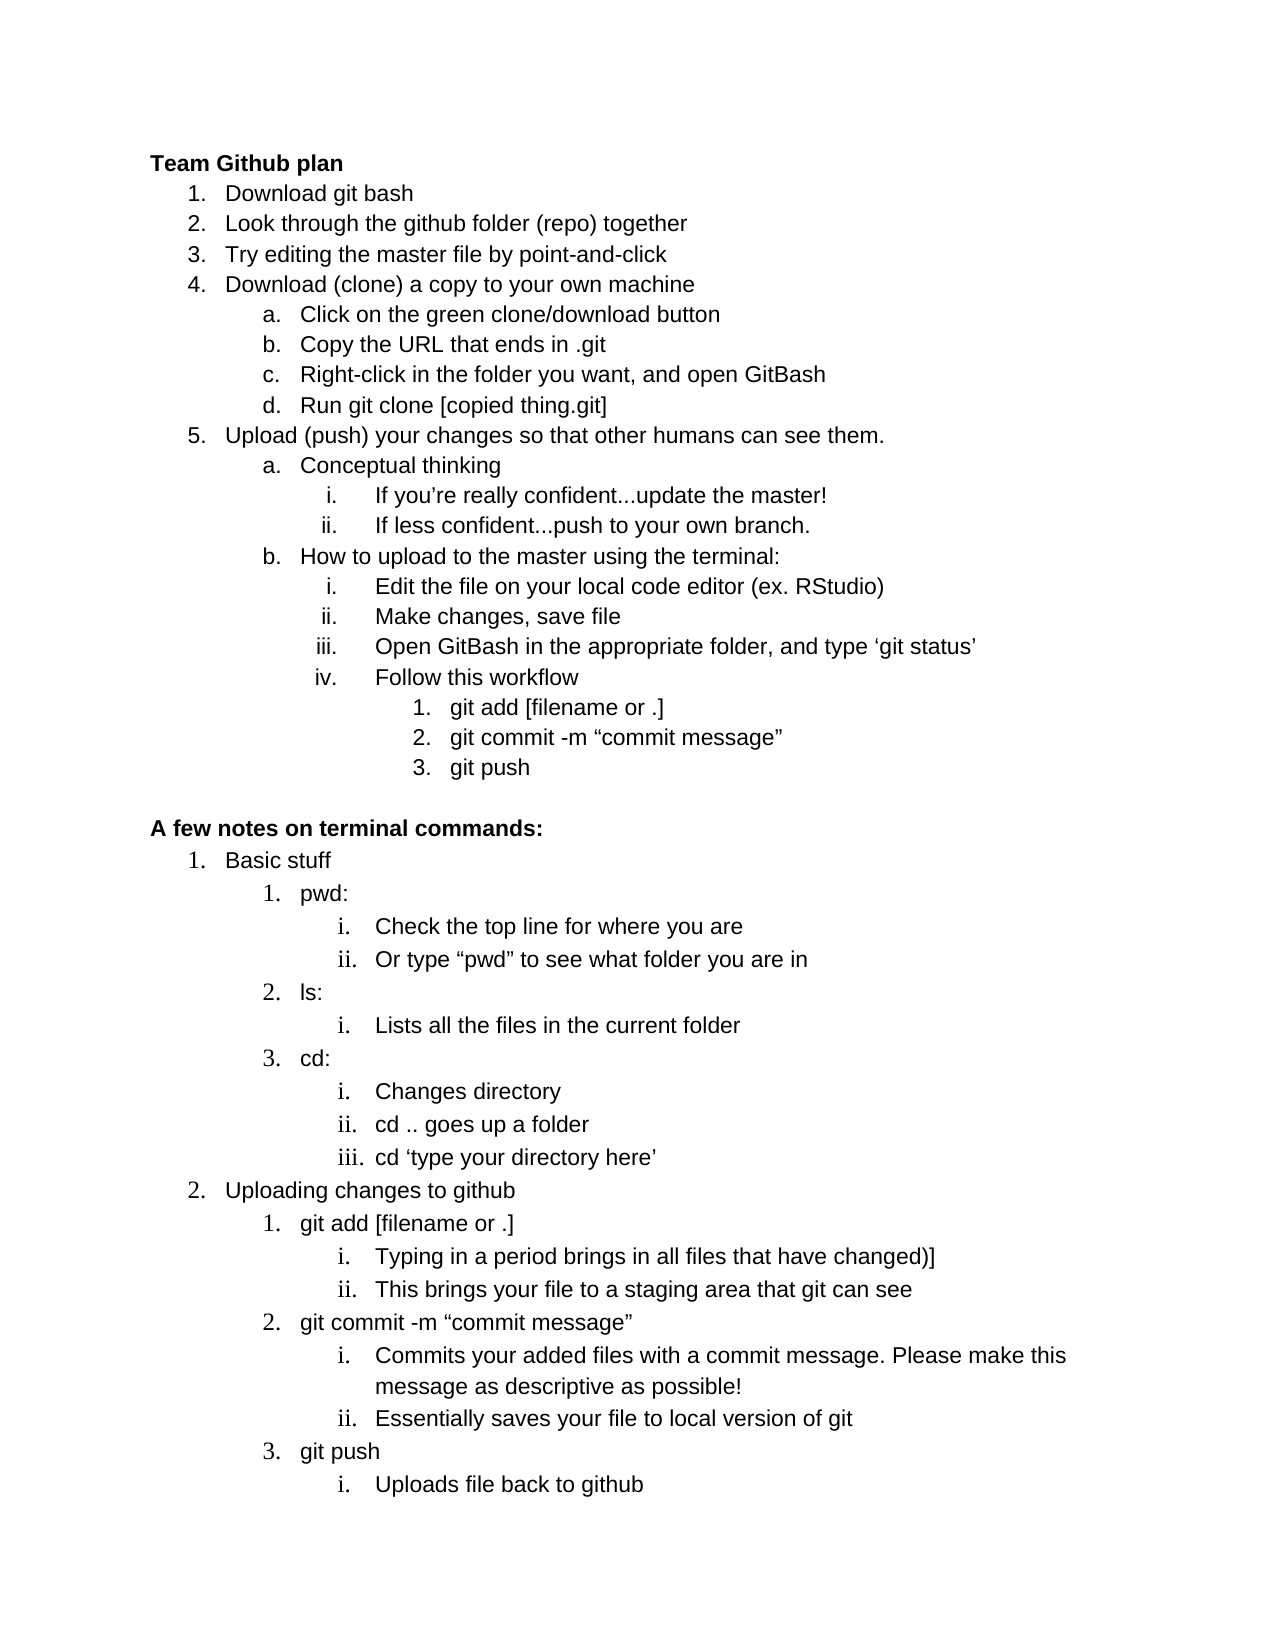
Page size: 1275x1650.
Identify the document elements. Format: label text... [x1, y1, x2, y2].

list Look through the github folder (repo) together [187, 210, 1125, 237]
list Right-click in the folder you want, and open GitBash [262, 361, 1125, 388]
list Changes directory [337, 1076, 1125, 1105]
list If you’re really confident...update the master! [337, 482, 1125, 509]
list Click on the green clone/download button [262, 301, 1125, 327]
list cd: [262, 1043, 1125, 1072]
list Run git clone [copied thing.git] [262, 392, 1125, 418]
list Edit the file on your local code editor (ex. RStudio) [337, 573, 1125, 599]
list Essentially saves your file to local version of git [337, 1403, 1125, 1432]
list Upload (push) your changes so that other humans can see them. [187, 422, 1125, 448]
list Basic stuff [187, 845, 1125, 873]
list git commit -m “commit message” [262, 1307, 1125, 1336]
list Try editing the master file by point-and-click [187, 241, 1125, 267]
list cd .. goes up a folder [337, 1109, 1125, 1138]
list Make changes, save file [337, 603, 1125, 629]
list Or type “pwd” to see what folder you are in [337, 944, 1125, 973]
list ls: [262, 977, 1125, 1006]
text Team Github plan [150, 150, 1125, 176]
list If less confident...push to your own branch. [337, 512, 1125, 539]
list git add [filename or .] [262, 1208, 1125, 1237]
text A few notes on terminal commands: [150, 814, 1125, 841]
list Uploading changes to github [187, 1175, 1125, 1204]
list Download (clone) a copy to your own machine [187, 271, 1125, 297]
list Commits your added files with a commit message. Please make this message as descriptive as possible! [337, 1340, 1125, 1399]
list git add [filename or .] [412, 694, 1125, 720]
list Conceptual thinking [262, 452, 1125, 478]
list Download git bash [187, 180, 1125, 207]
list Copy the URL that ends in .git [262, 331, 1125, 358]
list Open GitBash in the appropriate folder, and type ‘git status’ [337, 633, 1125, 660]
list Typing in a period brings in all files that have changed)] [337, 1241, 1125, 1270]
list Check the top line for where you are [337, 911, 1125, 939]
list This brings your file to a staging area that git can see [337, 1274, 1125, 1303]
list git commit -m “commit message” [412, 724, 1125, 750]
list How to upload to the master using the terminal: [262, 543, 1125, 569]
list git push [262, 1436, 1125, 1465]
list pwd: [262, 878, 1125, 907]
list git push [412, 754, 1125, 781]
list Lists all the files in the current folder [337, 1010, 1125, 1039]
list Uploads file back to github [337, 1469, 1125, 1498]
list Follow this workflow [337, 663, 1125, 690]
list cd ‘type your directory here’ [337, 1142, 1125, 1171]
